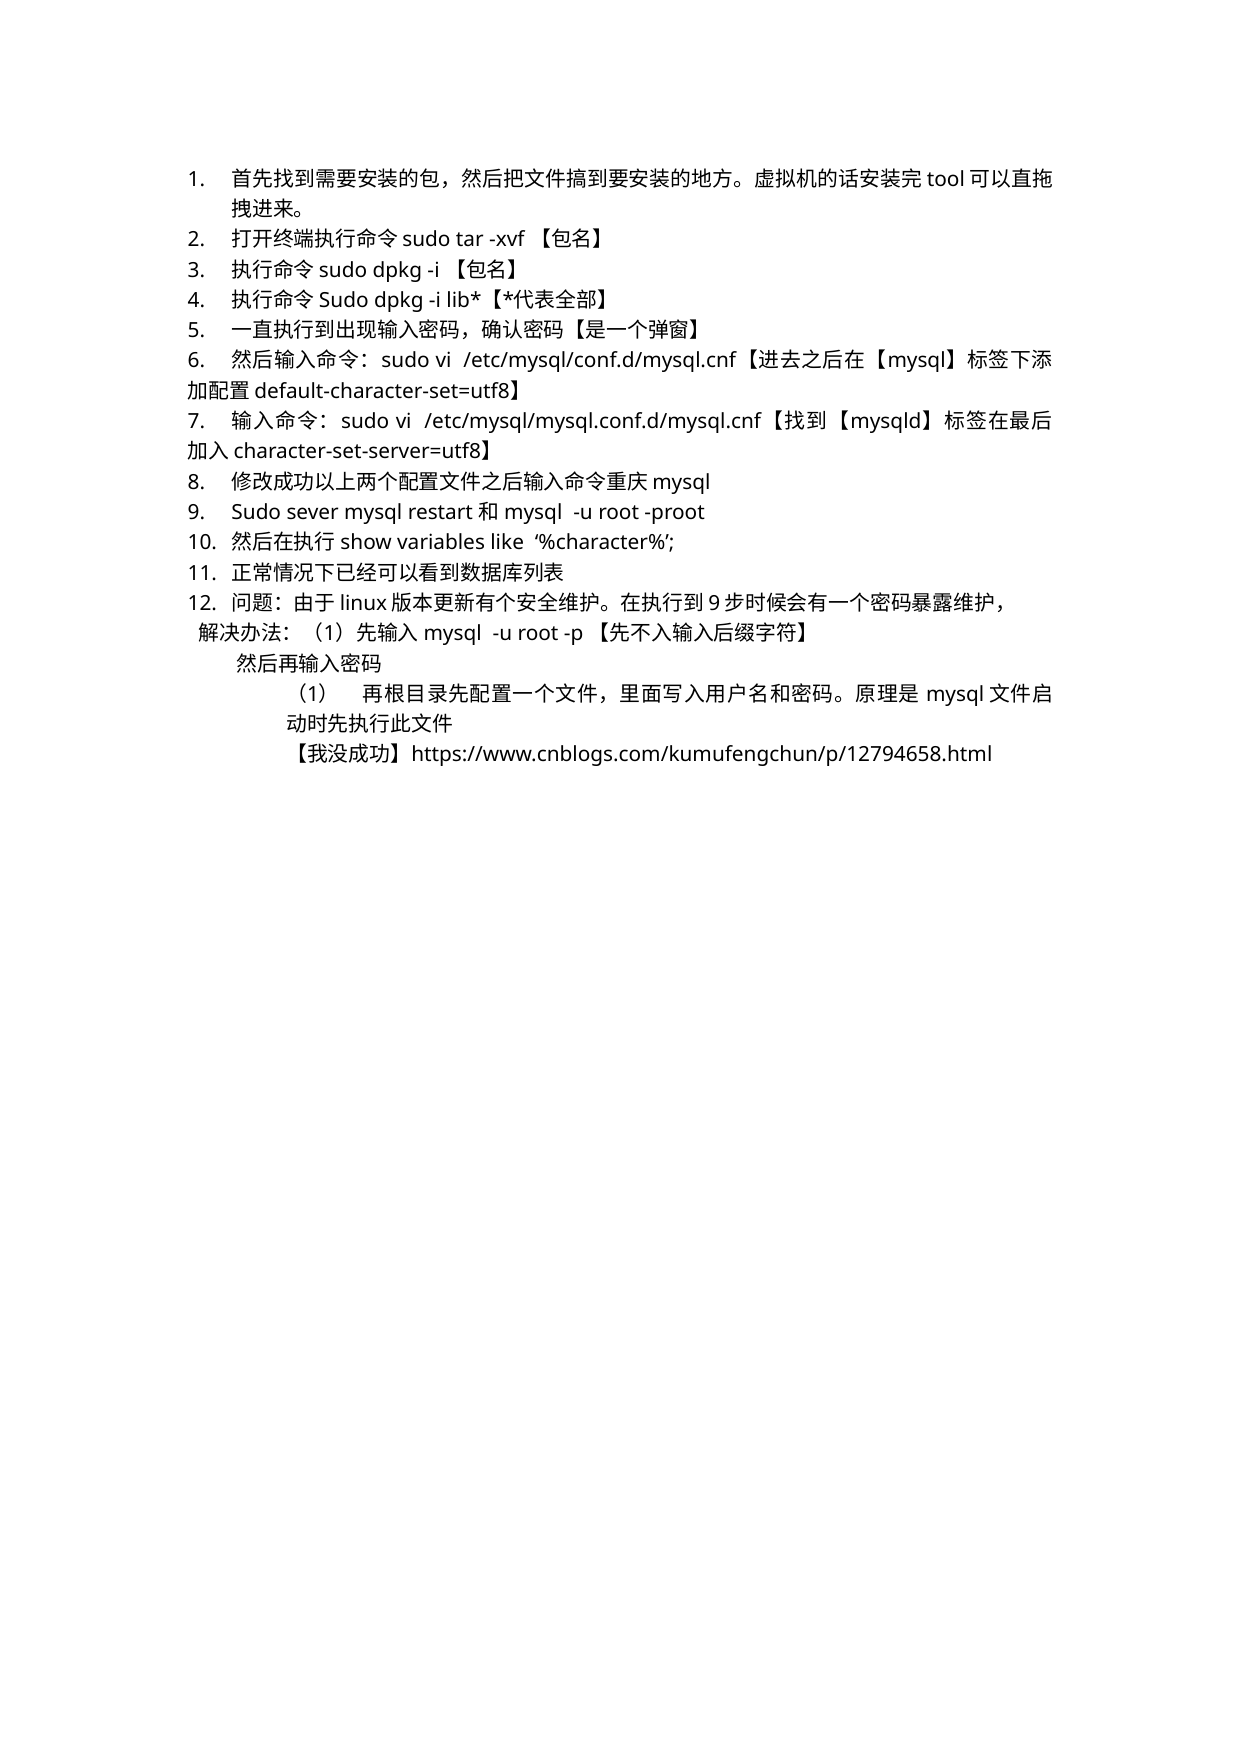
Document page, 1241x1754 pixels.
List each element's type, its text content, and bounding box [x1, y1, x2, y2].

list 打开终端执行命令sudo tar -xvf 【包名】 [187, 222, 1053, 253]
text 【我没成功】https://www.cnblogs.com/kumufengchun/p/12794658.html [286, 738, 1053, 768]
list 执行命令Sudo dpkg -i lib*【*代表全部】 [187, 283, 1053, 313]
list Sudo sever mysql restart 和 mysql -u root -proot [187, 495, 1053, 526]
list 执行命令sudo dpkg -i 【包名】 [187, 253, 1053, 283]
list 输入命令：sudo vi /etc/mysql/mysql.conf.d/mysql.cnf【找到【mysqld】标签在最后加入character-set-server=utf8】 [187, 404, 1053, 465]
list 一直执行到出现输入密码，确认密码【是一个弹窗】 [187, 313, 1053, 344]
list 然后在执行 show variables like ‘%character%’; [187, 526, 1053, 556]
list 首先找到需要安装的包，然后把文件搞到要安装的地方。虚拟机的话安装完tool可以直拖拽进来。 [187, 162, 1053, 222]
list 修改成功以上两个配置文件之后输入命令重庆mysql [187, 465, 1053, 495]
list 问题：由于linux版本更新有个安全维护。在执行到9步时候会有一个密码暴露维护， [187, 586, 1053, 617]
list 正常情况下已经可以看到数据库列表 [187, 556, 1053, 586]
list 再根目录先配置一个文件，里面写入用户名和密码。原理是mysql文件启动时先执行此文件 [286, 677, 1053, 738]
text 解决办法：（1）先输入 mysql -u root -p 【先不入输入后缀字符】 [187, 617, 1053, 647]
text 然后再输入密码 [187, 647, 1053, 677]
list 然后输入命令：sudo vi /etc/mysql/conf.d/mysql.cnf【进去之后在【mysql】标签下添加配置default-character-set=utf8】 [187, 344, 1053, 404]
